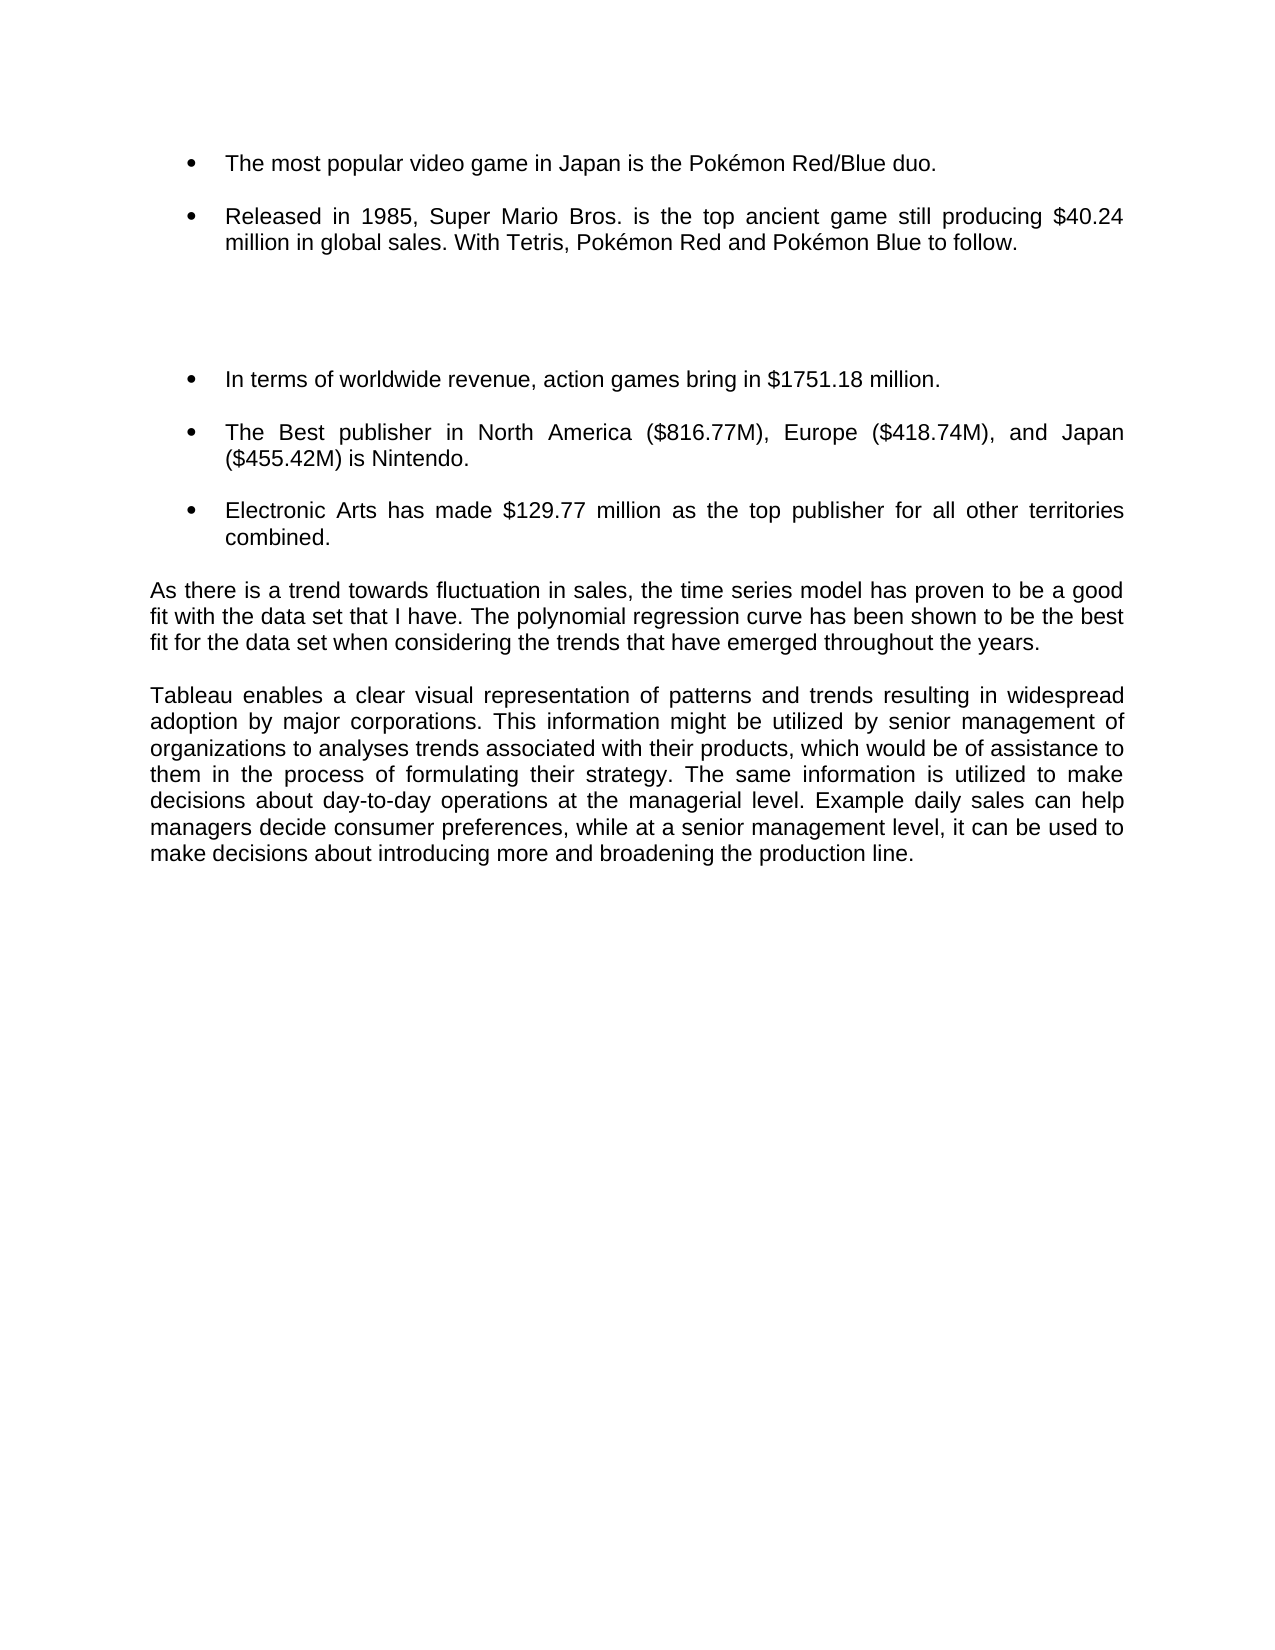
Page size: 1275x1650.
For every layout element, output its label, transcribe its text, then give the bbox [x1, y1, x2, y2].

list Electronic Arts has made $129.77 million as the top publisher for all other territories combined. [187, 497, 1125, 550]
list Released in 1985, Super Mario Bros. is the top ancient game still producing $40.24 million in global sales. With Tetris, Pokémon Red and Pokémon Blue to follow. [187, 203, 1125, 255]
text Tableau enables a clear visual representation of patterns and trends resulting in widespread adoption by major corporations. This information might be utilized by senior management of organizations to analyses trends associated with their products, which would be of assistance to them in the process of formulating their strategy. The same information is utilized to make decisions about day-to-day operations at the managerial level. Example daily sales can help managers decide consumer preferences, while at a senior management level, it can be used to make decisions about introducing more and broadening the production line. [150, 682, 1125, 866]
text As there is a trend towards fluctuation in sales, the time series model has proven to be a good fit with the data set that I have. The polynomial regression curve has been shown to be the best fit for the data set when considering the trends that have emerged throughout the years. [150, 577, 1125, 656]
list In terms of worldwide revenue, action games bring in $1751.18 million. [187, 366, 1125, 392]
list The Best publisher in North America ($816.77M), Europe ($418.74M), and Japan ($455.42M) is Nintendo. [187, 418, 1125, 471]
list The most popular video game in Japan is the Pokémon Red/Blue duo. [187, 150, 1125, 176]
